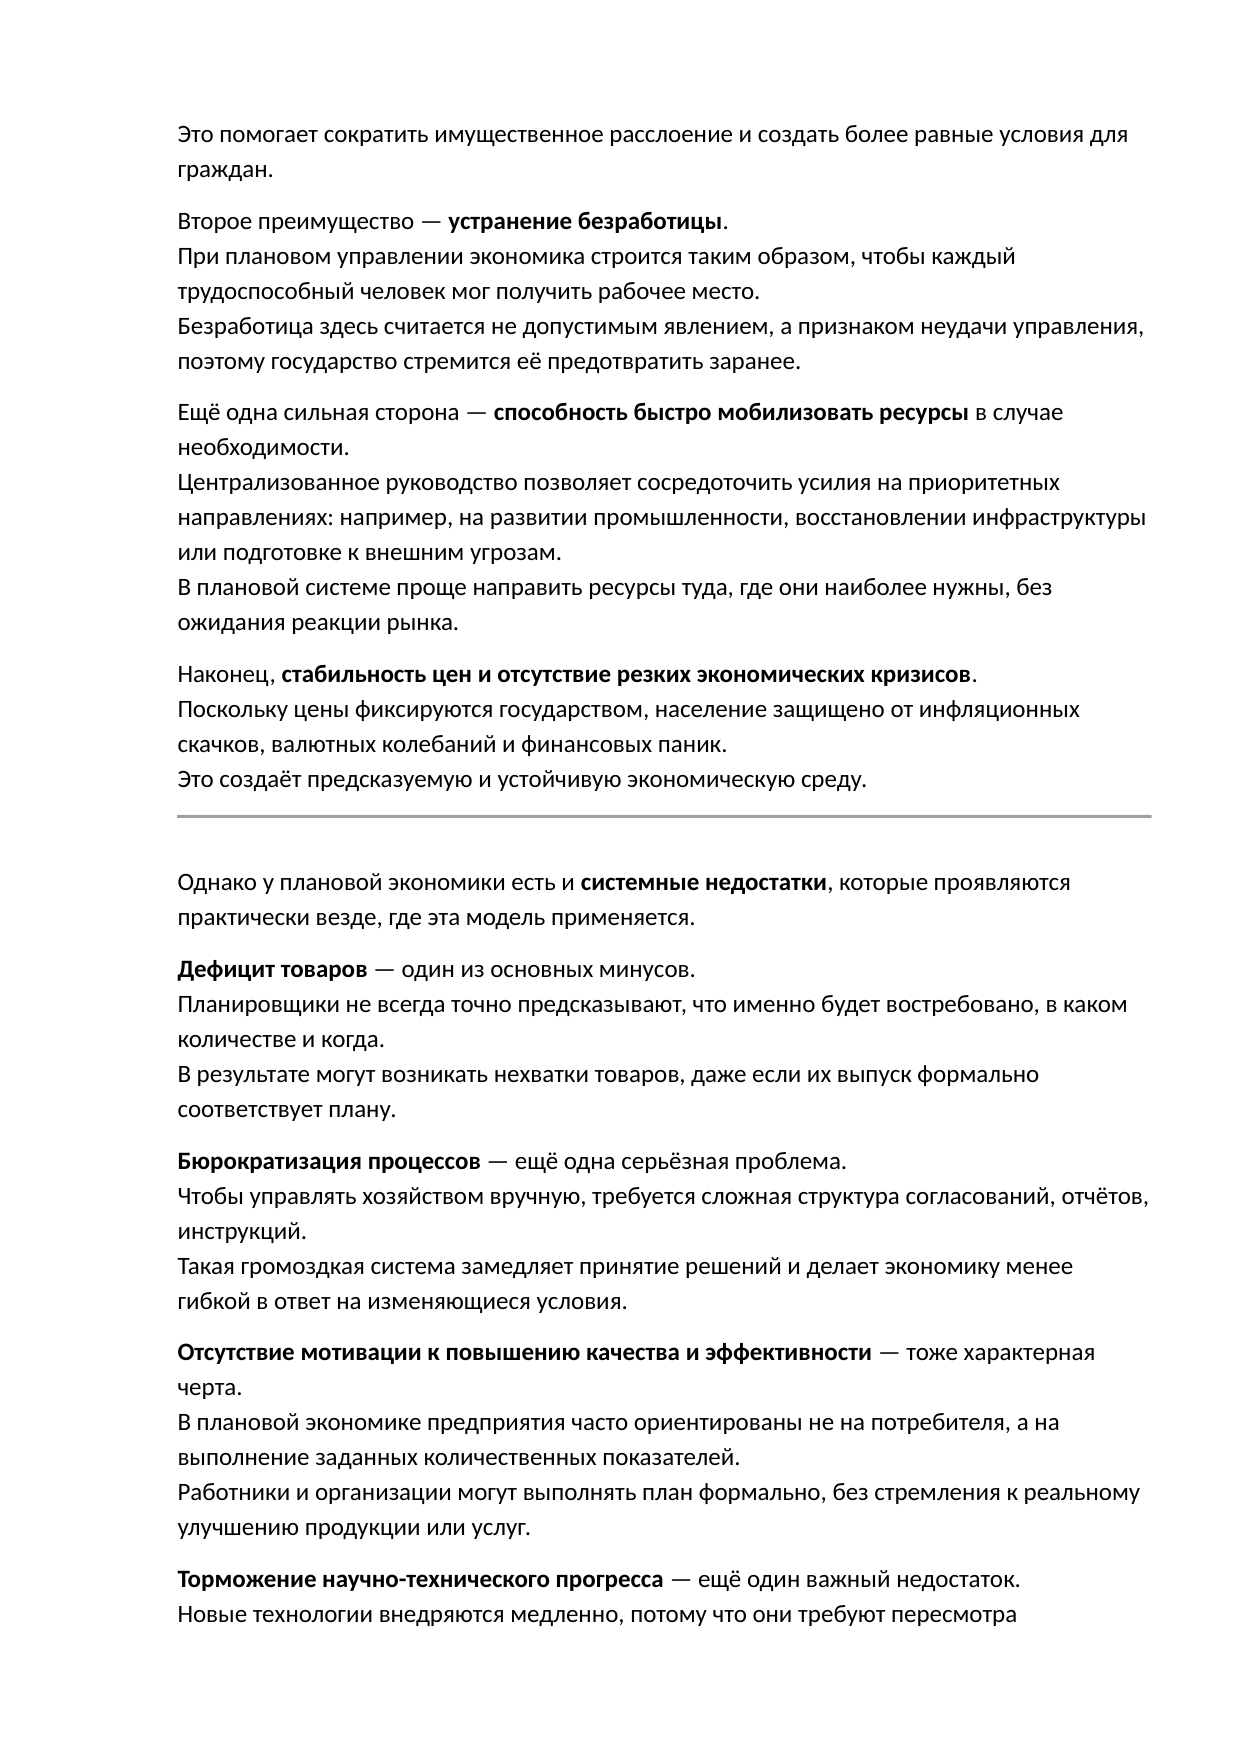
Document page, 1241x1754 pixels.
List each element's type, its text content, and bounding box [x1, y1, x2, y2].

text Бюрократизация процессов — ещё одна серьёзная проблема. Чтобы управлять хозяйством вручную, требуется сложная структура согласований, отчётов, инструкций. Такая громоздкая система замедляет принятие решений и делает экономику менее гибкой в ответ на изменяющиеся условия. [177, 1145, 1152, 1315]
text Однако у плановой экономики есть и системные недостатки, которые проявляются практически везде, где эта модель применяется. [177, 866, 1152, 932]
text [177, 1563, 1152, 1629]
text Наконец, стабильность цен и отсутствие резких экономических кризисов. Поскольку цены фиксируются государством, население защищено от инфляционных скачков, валютных колебаний и финансовых паник. Это создаёт предсказуемую и устойчивую экономическую среду. [177, 658, 1152, 794]
text Отсутствие мотивации к повышению качества и эффективности — тоже характерная черта. В плановой экономике предприятия часто ориентированы не на потребителя, а на выполнение заданных количественных показателей. Работники и организации могут выполнять план формально, без стремления к реальному улучшению продукции или услуг. [177, 1336, 1152, 1542]
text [177, 118, 1152, 184]
text Дефицит товаров — один из основных минусов. Планировщики не всегда точно предсказывают, что именно будет востребовано, в каком количестве и когда. В результате могут возникать нехватки товаров, даже если их выпуск формально соответствует плану. [177, 953, 1152, 1124]
text Ещё одна сильная сторона — способность быстро мобилизовать ресурсы в случае необходимости. Централизованное руководство позволяет сосредоточить усилия на приоритетных направлениях: например, на развитии промышленности, восстановлении инфраструктуры или подготовке к внешним угрозам. В плановой системе проще направить ресурсы туда, где они наиболее нужны, без ожидания реакции рынка. [177, 396, 1152, 637]
text Второе преимущество — устранение безработицы. При плановом управлении экономика строится таким образом, чтобы каждый трудоспособный человек мог получить рабочее место. Безработица здесь считается не допустимым явлением, а признаком неудачи управления, поэтому государство стремится её предотвратить заранее. [177, 205, 1152, 375]
